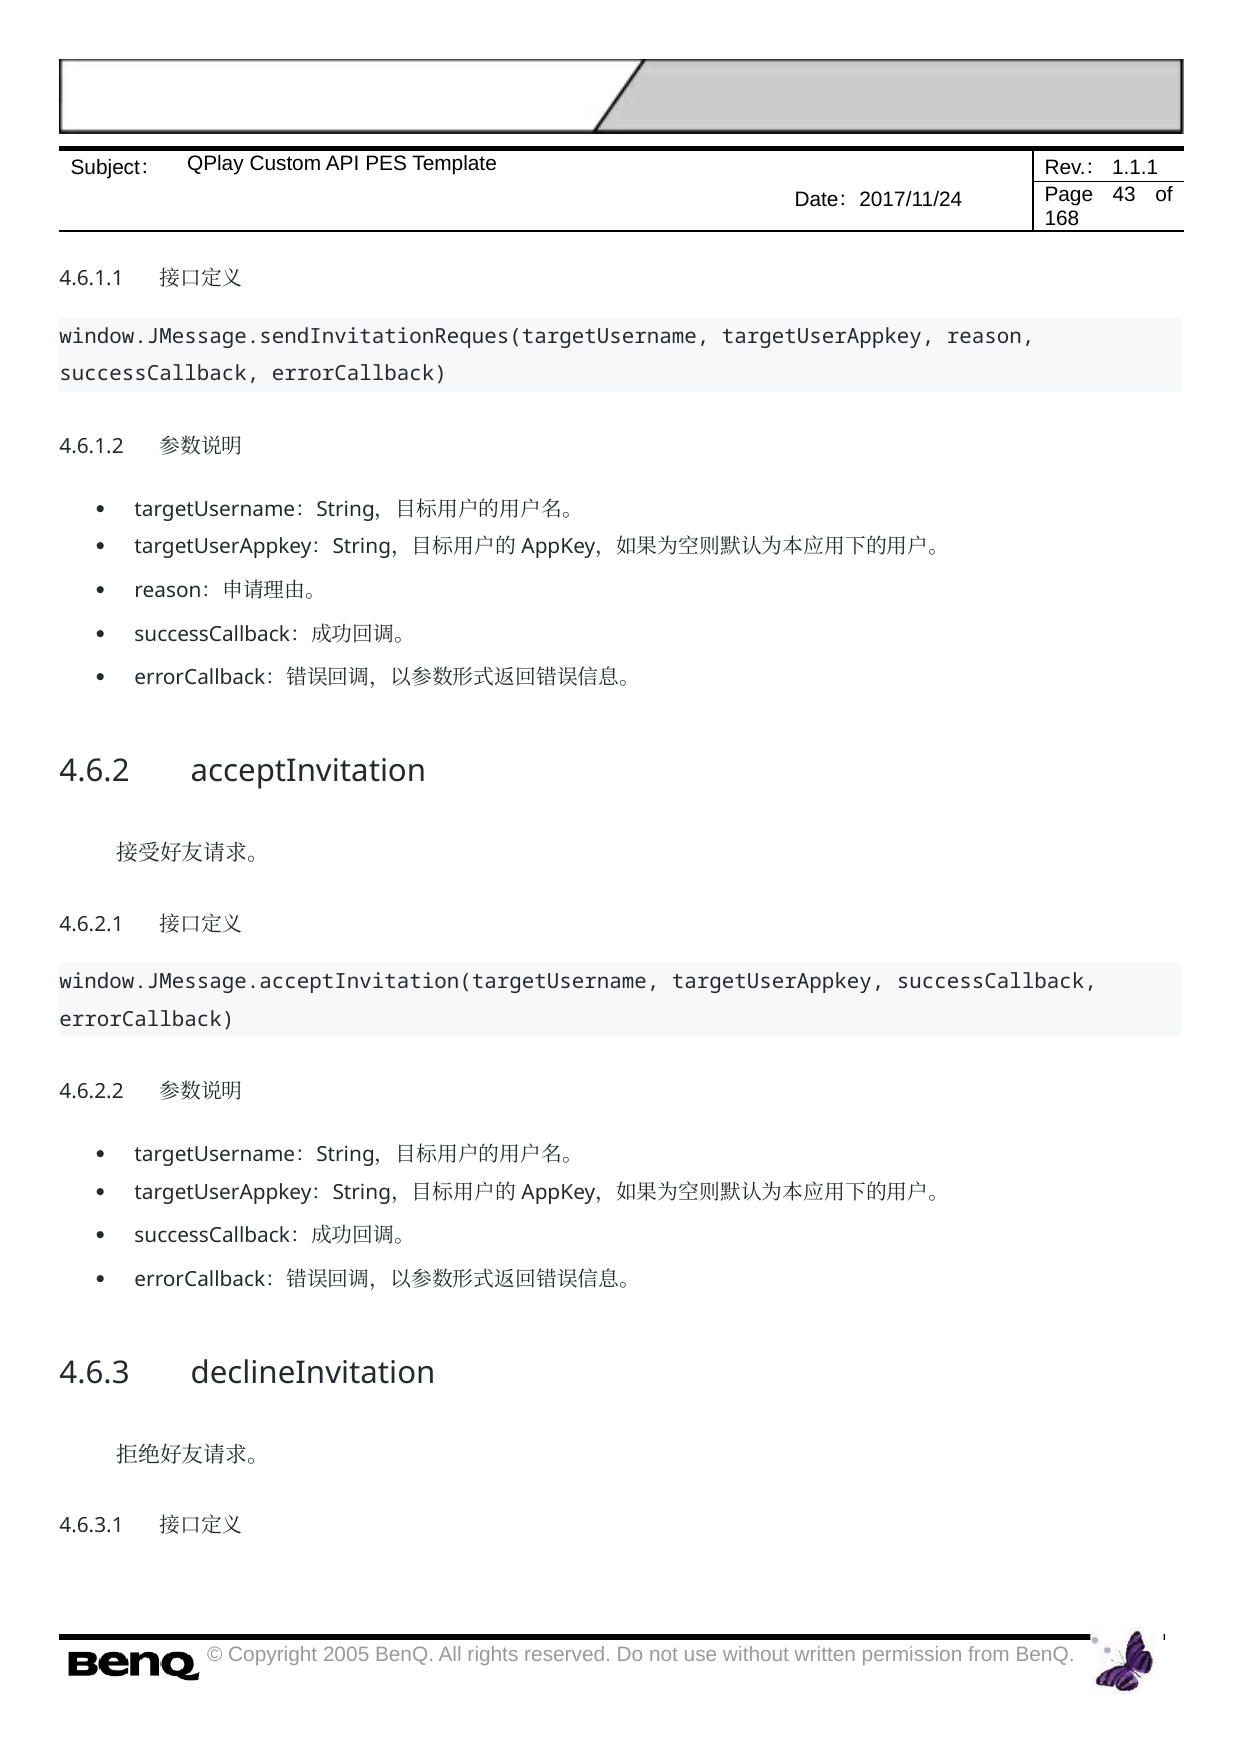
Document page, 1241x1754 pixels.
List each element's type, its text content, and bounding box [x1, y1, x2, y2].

list reason：申请理由。 [97, 569, 1181, 607]
subtitle declineInvitation [59, 1334, 1181, 1409]
list errorCallback：错误回调，以参数形式返回错误信息。 [97, 657, 1181, 694]
subtitle 接口定义 [59, 261, 1181, 292]
picture [59, 59, 1184, 134]
list targetUsername：String，目标用户的用户名。 [97, 488, 1181, 526]
list successCallback：成功回调。 [97, 1215, 1181, 1253]
text window.JMessage.acceptInvitation(targetUsername, targetUserAppkey, successCallback, errorCallback) [59, 962, 1181, 1037]
subtitle 参数说明 [59, 429, 1181, 459]
subtitle 接口定义 [59, 1509, 1181, 1539]
subtitle 接口定义 [59, 907, 1181, 937]
list targetUserAppkey：String，目标用户的 AppKey，如果为空则默认为本应用下的用户。 [97, 526, 1181, 563]
list targetUsername：String，目标用户的用户名。 [97, 1134, 1181, 1171]
text 拒绝好友请求。 [72, 1434, 1181, 1471]
subtitle 参数说明 [59, 1075, 1181, 1105]
list successCallback：成功回调。 [97, 613, 1181, 651]
list errorCallback：错误回调，以参数形式返回错误信息。 [97, 1259, 1181, 1296]
list targetUserAppkey：String，目标用户的 AppKey，如果为空则默认为本应用下的用户。 [97, 1171, 1181, 1209]
subtitle acceptInvitation [59, 732, 1181, 807]
text 接受好友请求。 [72, 832, 1181, 869]
text window.JMessage.sendInvitationReques(targetUsername, targetUserAppkey, reason, successCallback, errorCallback) [59, 317, 1181, 392]
